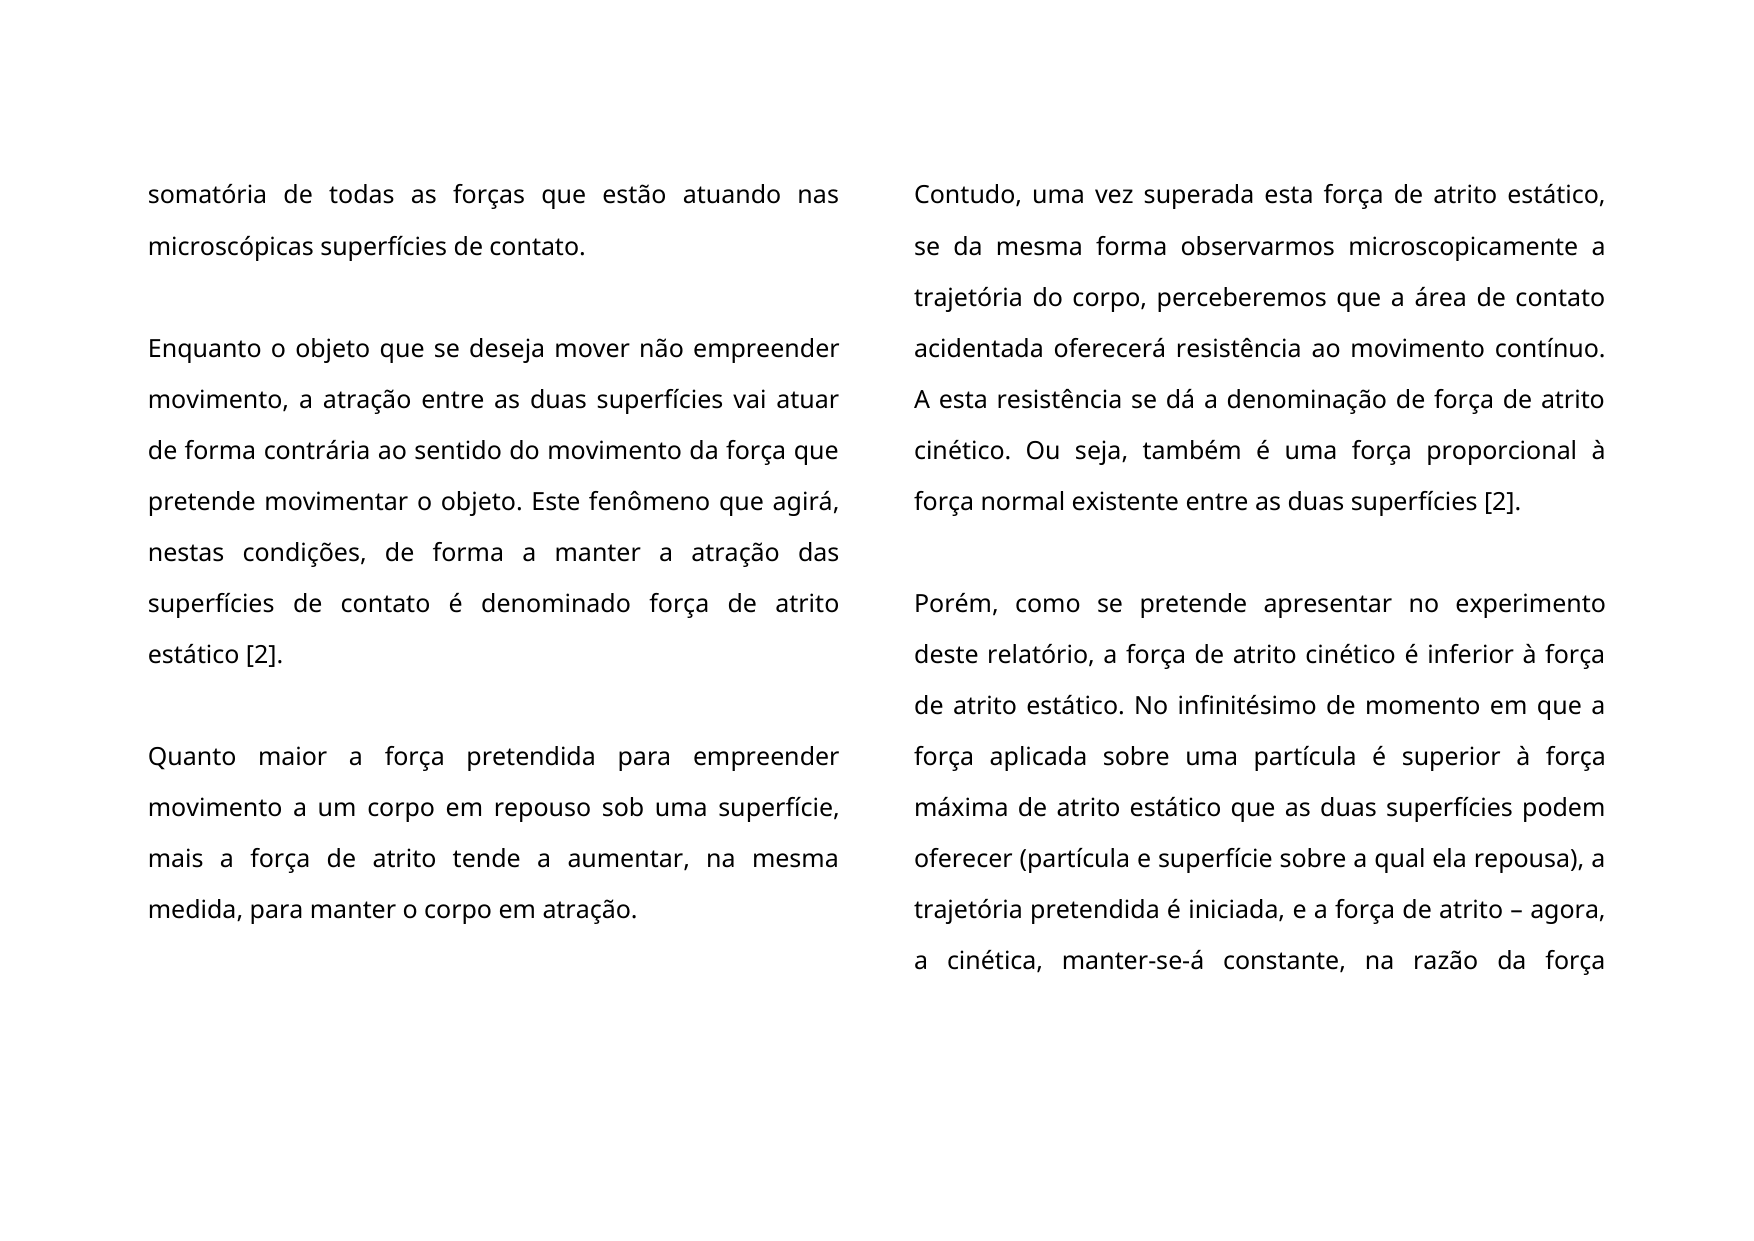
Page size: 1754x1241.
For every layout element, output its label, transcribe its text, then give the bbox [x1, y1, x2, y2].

text Enquanto o objeto que se deseja mover não empreender movimento, a atração entre as duas superfícies vai atuar de forma contrária ao sentido do movimento da força que pretende movimentar o objeto. Este fenômeno que agirá, nestas condições, de forma a manter a atração das superfícies de contato é denominado força de atrito estático [2]. [148, 330, 840, 671]
text Quanto maior a força pretendida para empreender movimento a um corpo em repouso sob uma superfície, mais a força de atrito tende a aumentar, na mesma medida, para manter o corpo em atração. [148, 739, 840, 926]
text Contudo, uma vez superada esta força de atrito estático, se da mesma forma observarmos microscopicamente a trajetória do corpo, perceberemos que a área de contato acidentada oferecerá resistência ao movimento contínuo. A esta resistência se dá a denominação de força de atrito cinético. Ou seja, também é uma força proporcional à força normal existente entre as duas superfícies [2]. [914, 177, 1606, 517]
